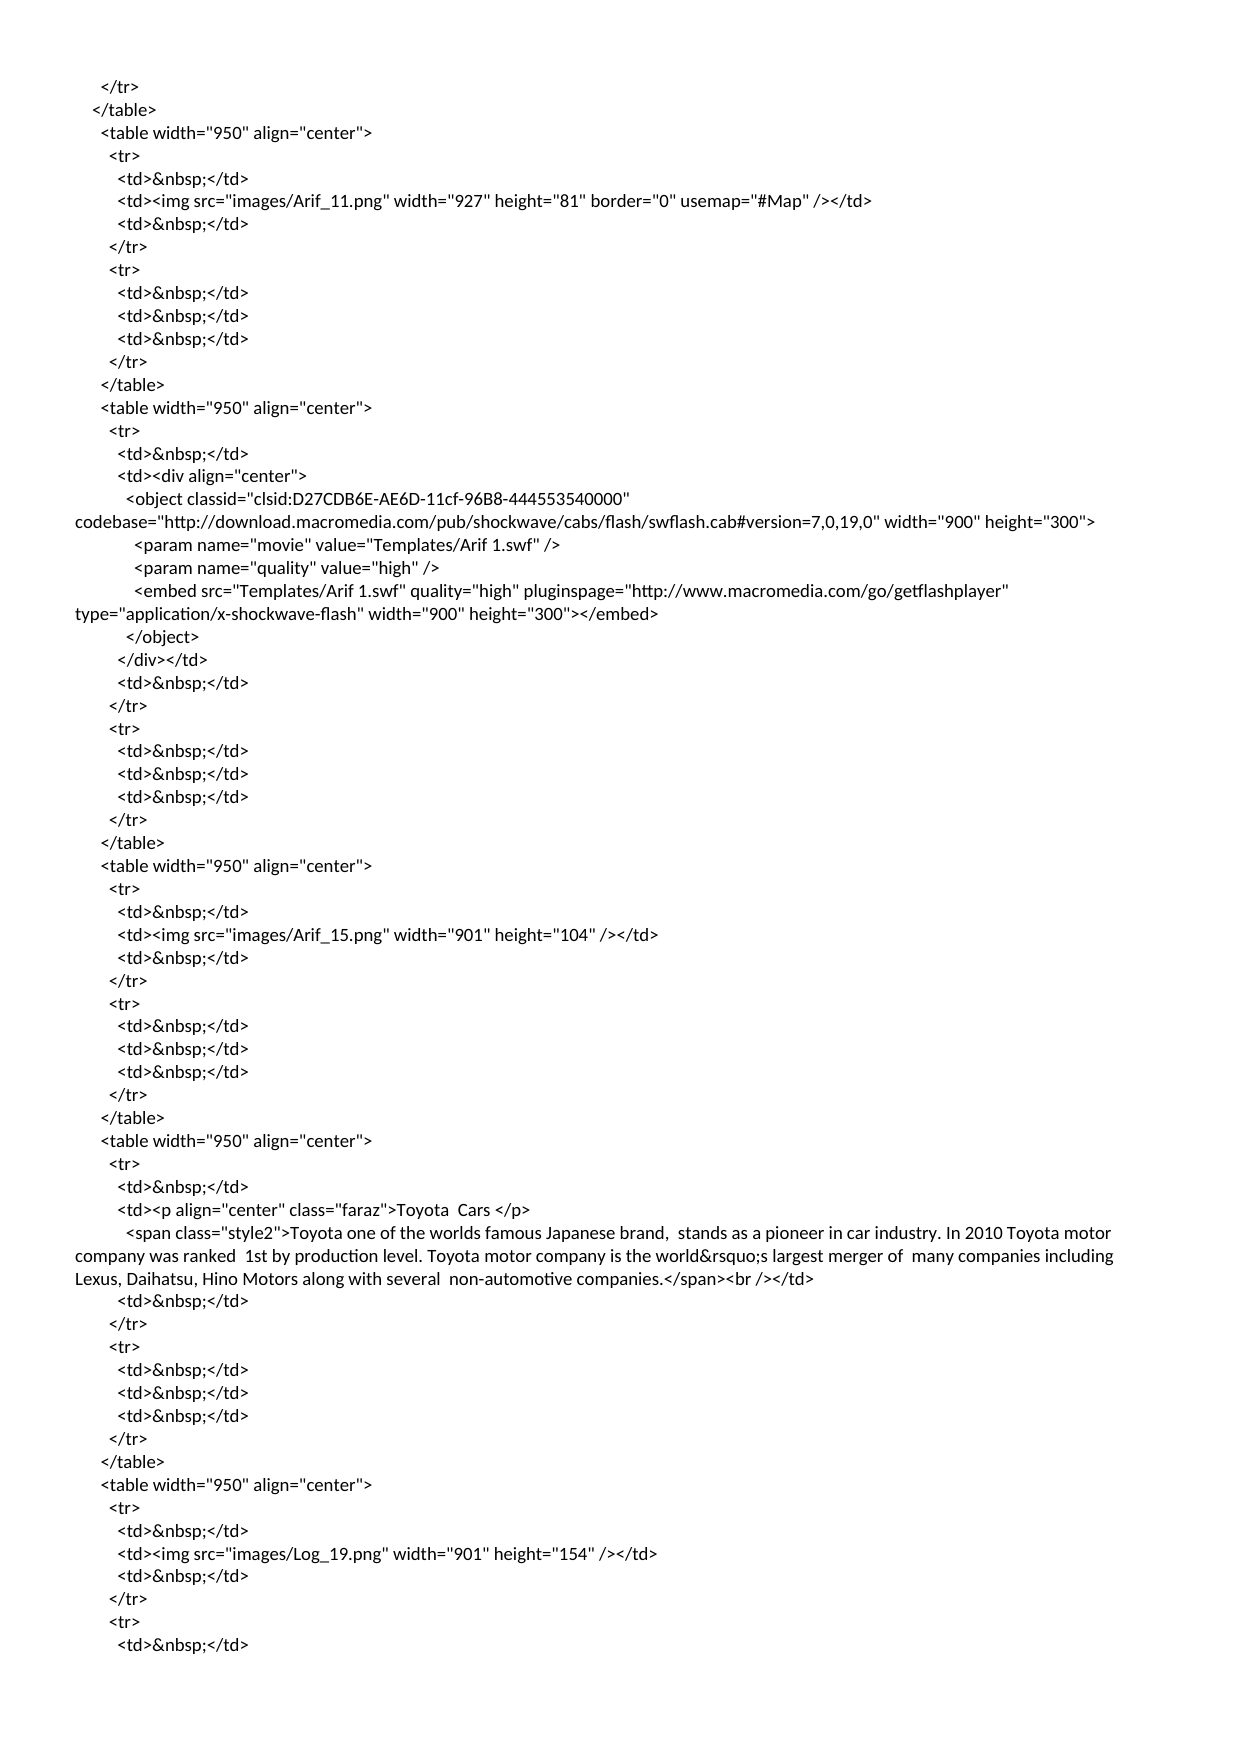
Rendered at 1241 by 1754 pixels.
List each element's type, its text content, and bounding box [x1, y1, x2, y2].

text <td><div align="center"> [75, 464, 1165, 487]
text <td>&nbsp;</td> [75, 946, 1165, 969]
text <tr> [75, 877, 1165, 900]
text <tr> [75, 144, 1165, 167]
text </tr> [75, 694, 1165, 717]
text <td><img src="images/Arif_11.png" width="927" height="81" border="0" usemap="#Map" /></td> [75, 189, 1165, 212]
text <td>&nbsp;</td> [75, 281, 1165, 304]
text <td>&nbsp;</td> [75, 167, 1165, 189]
text <td>&nbsp;</td> [75, 762, 1165, 785]
text <td>&nbsp;</td> [75, 1564, 1165, 1587]
text <td>&nbsp;</td> [75, 1633, 1165, 1656]
text <td>&nbsp;</td> [75, 1381, 1165, 1404]
text <td>&nbsp;</td> [75, 327, 1165, 350]
text <table width="950" align="center"> [75, 854, 1165, 877]
text <param name="movie" value="Templates/Arif 1.swf" /> [75, 533, 1165, 556]
text <td>&nbsp;</td> [75, 442, 1165, 464]
text <tr> [75, 1496, 1165, 1519]
text </div></td> [75, 648, 1165, 671]
text <td>&nbsp;</td> [75, 739, 1165, 762]
text <td>&nbsp;</td> [75, 1519, 1165, 1542]
text <tr> [75, 1335, 1165, 1358]
text <table width="950" align="center"> [75, 121, 1165, 144]
text <tr> [75, 1152, 1165, 1175]
text <td>&nbsp;</td> [75, 900, 1165, 923]
text </object> [75, 625, 1165, 648]
text <td><img src="images/Log_19.png" width="901" height="154" /></td> [75, 1542, 1165, 1564]
text <td>&nbsp;</td> [75, 671, 1165, 694]
text </tr> [75, 75, 1165, 98]
text <tr> [75, 1610, 1165, 1633]
text <td><p align="center" class="faraz">Toyota Cars </p> [75, 1198, 1165, 1221]
text <tr> [75, 992, 1165, 1014]
text <span class="style2">Toyota one of the worlds famous Japanese brand, stands as a pioneer in car industry. In 2010 Toyota motor company was ranked 1st by production level. Toyota motor company is the world&rsquo;s largest merger of many companies including Lexus, Daihatsu, Hino Motors along with several non-automotive companies.</span><br /></td> [75, 1221, 1165, 1289]
text </table> [75, 1106, 1165, 1129]
text <tr> [75, 717, 1165, 739]
text </table> [75, 98, 1165, 121]
text <td><img src="images/Arif_15.png" width="901" height="104" /></td> [75, 923, 1165, 946]
text <tr> [75, 419, 1165, 442]
text <tr> [75, 258, 1165, 281]
text <table width="950" align="center"> [75, 1129, 1165, 1152]
text <embed src="Templates/Arif 1.swf" quality="high" pluginspage="http://www.macromedia.com/go/getflashplayer" type="application/x-shockwave-flash" width="900" height="300"></embed> [75, 579, 1165, 625]
text <td>&nbsp;</td> [75, 212, 1165, 235]
text <td>&nbsp;</td> [75, 1358, 1165, 1381]
text </table> [75, 831, 1165, 854]
text <td>&nbsp;</td> [75, 304, 1165, 327]
text <td>&nbsp;</td> [75, 1014, 1165, 1037]
text <object classid="clsid:D27CDB6E-AE6D-11cf-96B8-444553540000" codebase="http://download.macromedia.com/pub/shockwave/cabs/flash/swflash.cab#version=7,0,19,0" width="900" height="300"> [75, 487, 1165, 533]
text <td>&nbsp;</td> [75, 1289, 1165, 1312]
text </tr> [75, 1312, 1165, 1335]
text <td>&nbsp;</td> [75, 1175, 1165, 1198]
text <td>&nbsp;</td> [75, 785, 1165, 808]
text <param name="quality" value="high" /> [75, 556, 1165, 579]
text </tr> [75, 969, 1165, 992]
text <table width="950" align="center"> [75, 396, 1165, 419]
text <td>&nbsp;</td> [75, 1037, 1165, 1060]
text </tr> [75, 1427, 1165, 1450]
text </table> [75, 1450, 1165, 1473]
text </tr> [75, 808, 1165, 831]
text </table> [75, 373, 1165, 396]
text <td>&nbsp;</td> [75, 1060, 1165, 1083]
text </tr> [75, 1587, 1165, 1610]
text </tr> [75, 235, 1165, 258]
text </tr> [75, 350, 1165, 373]
text <td>&nbsp;</td> [75, 1404, 1165, 1427]
text </tr> [75, 1083, 1165, 1106]
text <table width="950" align="center"> [75, 1473, 1165, 1496]
